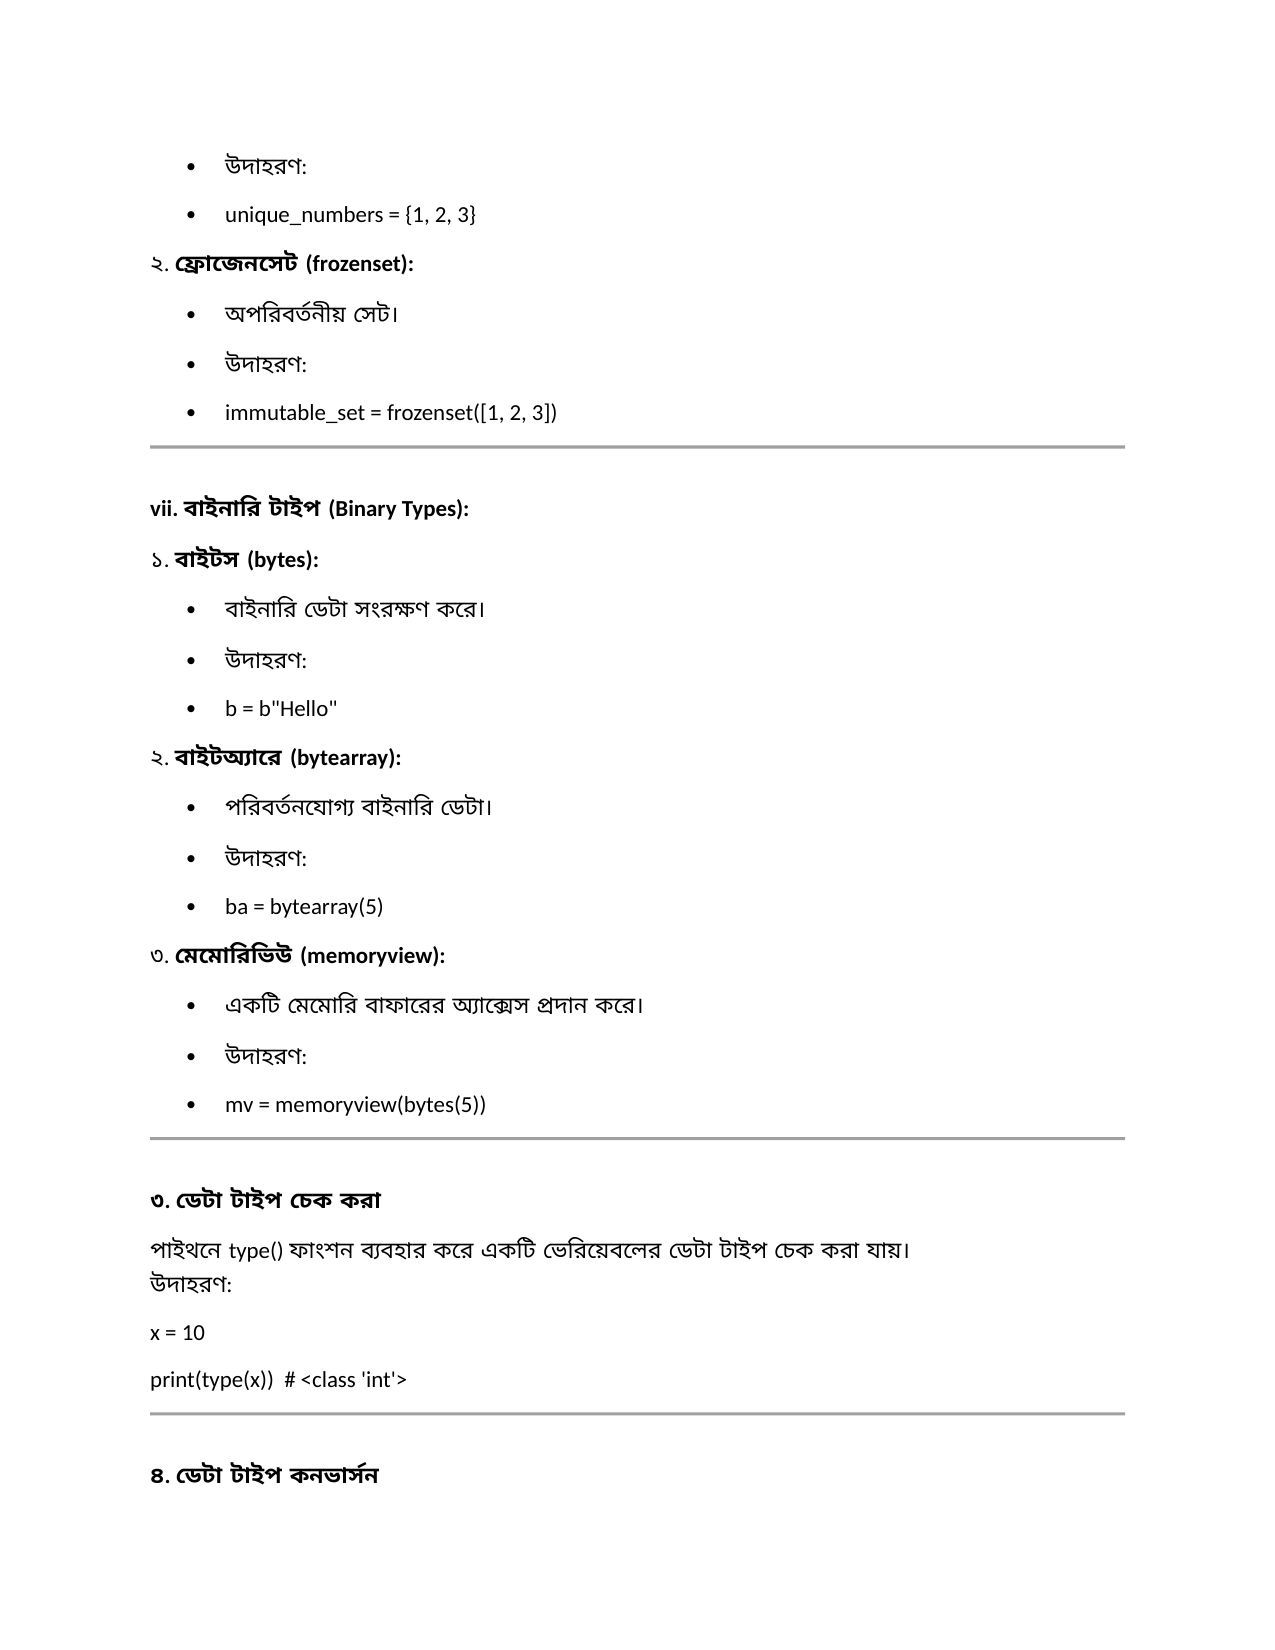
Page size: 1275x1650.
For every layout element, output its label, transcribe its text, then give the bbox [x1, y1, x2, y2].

list b = b"Hello" [187, 694, 1125, 722]
list immutable_set = frozenset([1, 2, 3]) [187, 398, 1125, 427]
list বাইনারি ডেটা সংরক্ষণ করে। [187, 593, 1125, 624]
list উদাহরণ: [187, 348, 1125, 379]
text ৩. ডেটা টাইপ চেক করা [150, 1184, 1125, 1215]
list unique_numbers = {1, 2, 3} [187, 200, 1125, 228]
text ২. বাইটঅ্যারে (bytearray): [150, 741, 1125, 772]
text ৪. ডেটা টাইপ কনভার্সন [150, 1459, 1125, 1490]
list অপরিবর্তনীয় সেট। [187, 298, 1125, 329]
list উদাহরণ: [187, 643, 1125, 675]
text print(type(x)) # <class 'int'> [150, 1365, 1125, 1393]
list ba = bytearray(5) [187, 892, 1125, 920]
text ১. বাইটস (bytes): [150, 543, 1125, 574]
text x = 10 [150, 1318, 1125, 1347]
list পরিবর্তনযোগ্য বাইনারি ডেটা। [187, 791, 1125, 822]
list উদাহরণ: [187, 150, 1125, 181]
text ২. ফ্রোজেনসেট (frozenset): [150, 247, 1125, 278]
list একটি মেমোরি বাফারের অ্যাক্সেস প্রদান করে। [187, 989, 1125, 1021]
text পাইথনে type() ফাংশন ব্যবহার করে একটি ভেরিয়েবলের ডেটা টাইপ চেক করা যায়। উদাহরণ: [150, 1234, 1125, 1299]
list mv = memoryview(bytes(5)) [187, 1090, 1125, 1118]
list উদাহরণ: [187, 842, 1125, 873]
list উদাহরণ: [187, 1040, 1125, 1071]
text vii. বাইনারি টাইপ (Binary Types): [150, 492, 1125, 523]
text ৩. মেমোরিভিউ (memoryview): [150, 939, 1125, 970]
